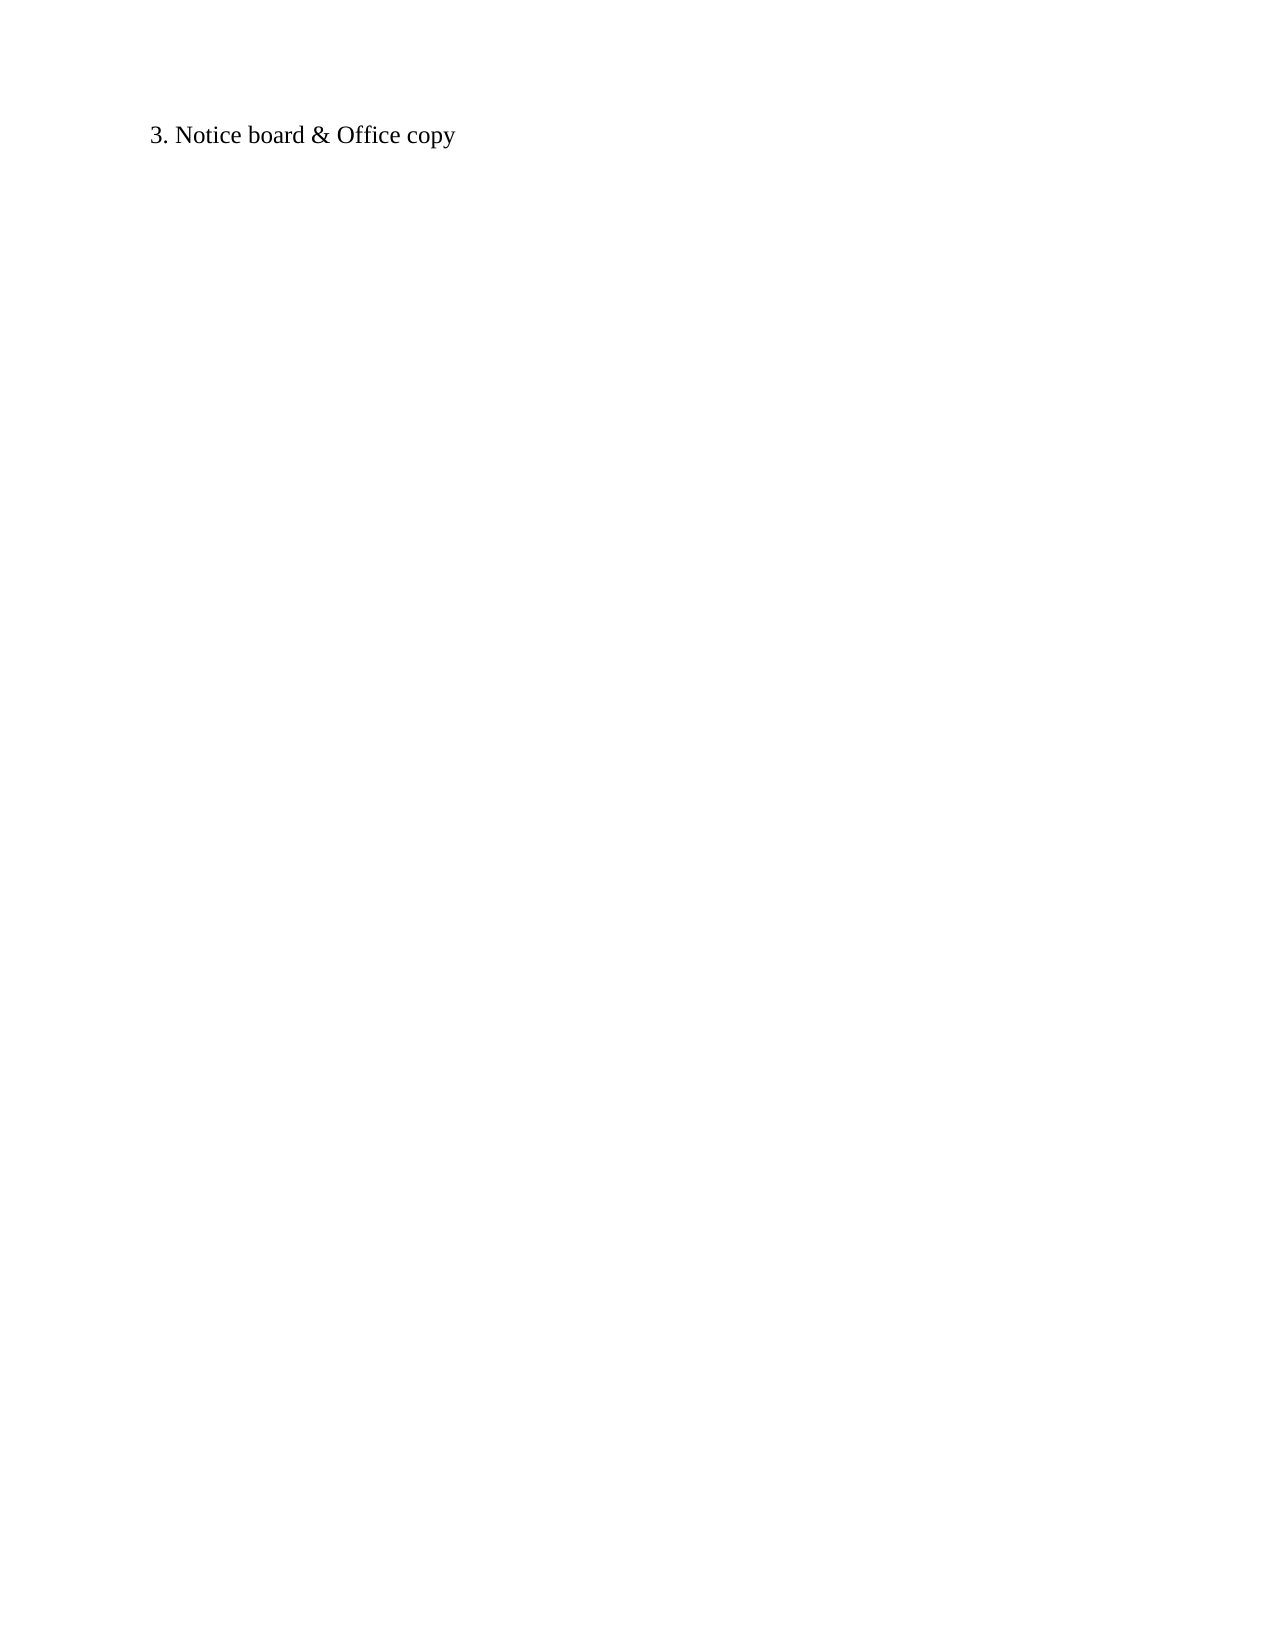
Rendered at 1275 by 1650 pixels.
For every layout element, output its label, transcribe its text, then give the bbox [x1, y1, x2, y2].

text 3. Notice board & Office copy [150, 120, 1125, 149]
